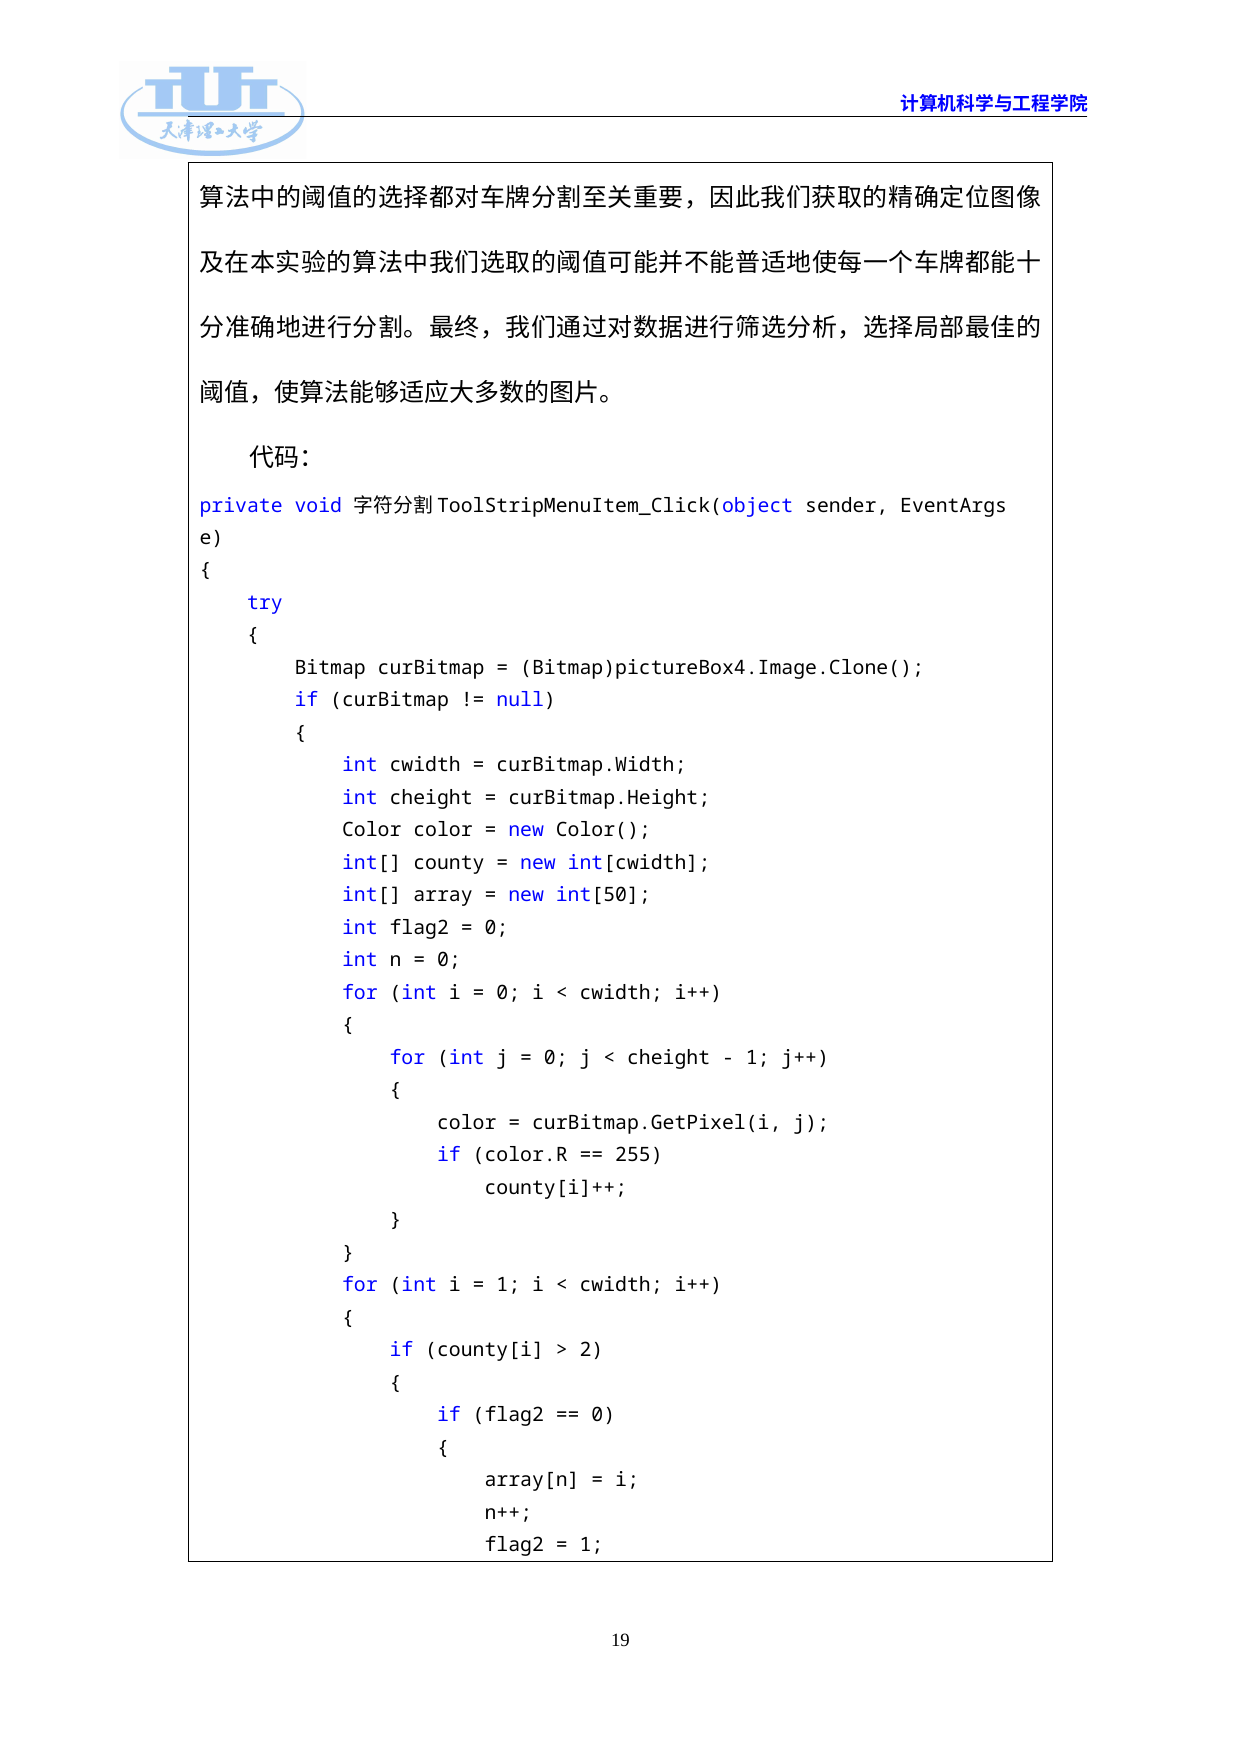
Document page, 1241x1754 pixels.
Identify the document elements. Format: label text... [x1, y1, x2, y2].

picture [118, 61, 307, 159]
